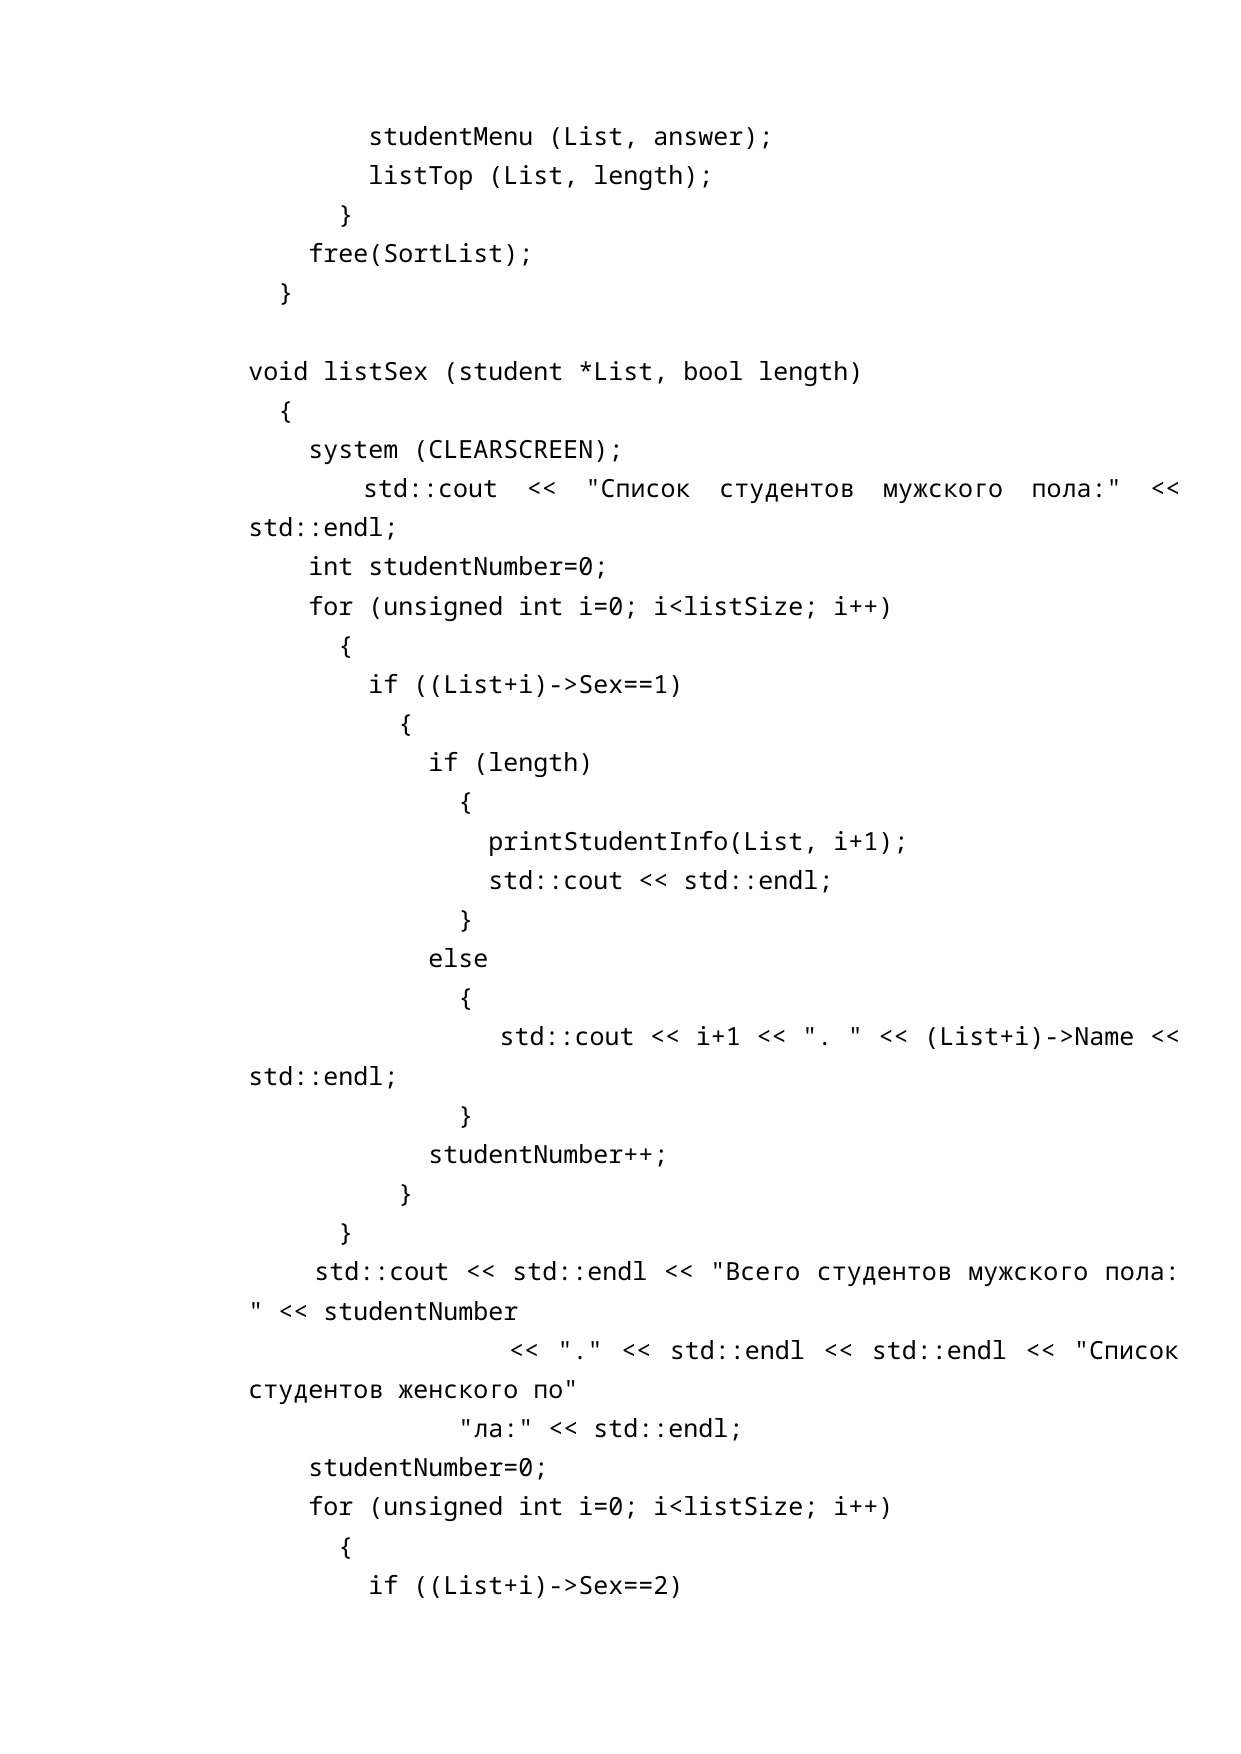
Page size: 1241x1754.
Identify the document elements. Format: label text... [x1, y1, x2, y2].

text } [248, 1097, 1181, 1131]
text system (CLEARSCREEN); [248, 431, 1181, 466]
text } [248, 1176, 1181, 1210]
text } [248, 196, 1181, 231]
text { [248, 706, 1181, 740]
text printStudentInfo(List, i+1); [248, 823, 1181, 857]
text { [248, 784, 1181, 818]
text if ((List+i)->Sex==1) [248, 666, 1181, 701]
text if (length) [248, 745, 1181, 779]
text studentMenu (List, answer); [248, 118, 1181, 152]
text std::cout << std::endl; [248, 862, 1181, 896]
text free(SortList); [248, 236, 1181, 270]
text { [248, 627, 1181, 661]
text int studentNumber=0; [248, 549, 1181, 583]
text { [248, 392, 1181, 426]
text { [248, 980, 1181, 1014]
text "ла:" << std::endl; [248, 1411, 1181, 1445]
text std::cout << "Список студентов мужского пола:" << std::endl; [248, 471, 1181, 544]
text void listSex (student *List, bool length) [248, 353, 1181, 387]
text for (unsigned int i=0; i<listSize; i++) [248, 588, 1181, 622]
text } [248, 275, 1181, 309]
text } [248, 901, 1181, 936]
text std::cout << i+1 << ". " << (List+i)->Name << std::endl; [248, 1019, 1181, 1092]
text for (unsigned int i=0; i<listSize; i++) [248, 1489, 1181, 1523]
text { [248, 1528, 1181, 1562]
text } [248, 1215, 1181, 1249]
text listTop (List, length); [248, 157, 1181, 191]
text studentNumber=0; [248, 1450, 1181, 1484]
text if ((List+i)->Sex==2) [248, 1567, 1181, 1601]
text else [248, 941, 1181, 975]
text studentNumber++; [248, 1136, 1181, 1171]
text << "." << std::endl << std::endl << "Список студентов женского по" [248, 1332, 1181, 1406]
text std::cout << std::endl << "Всего студентов мужского пола: " << studentNumber [248, 1254, 1181, 1327]
